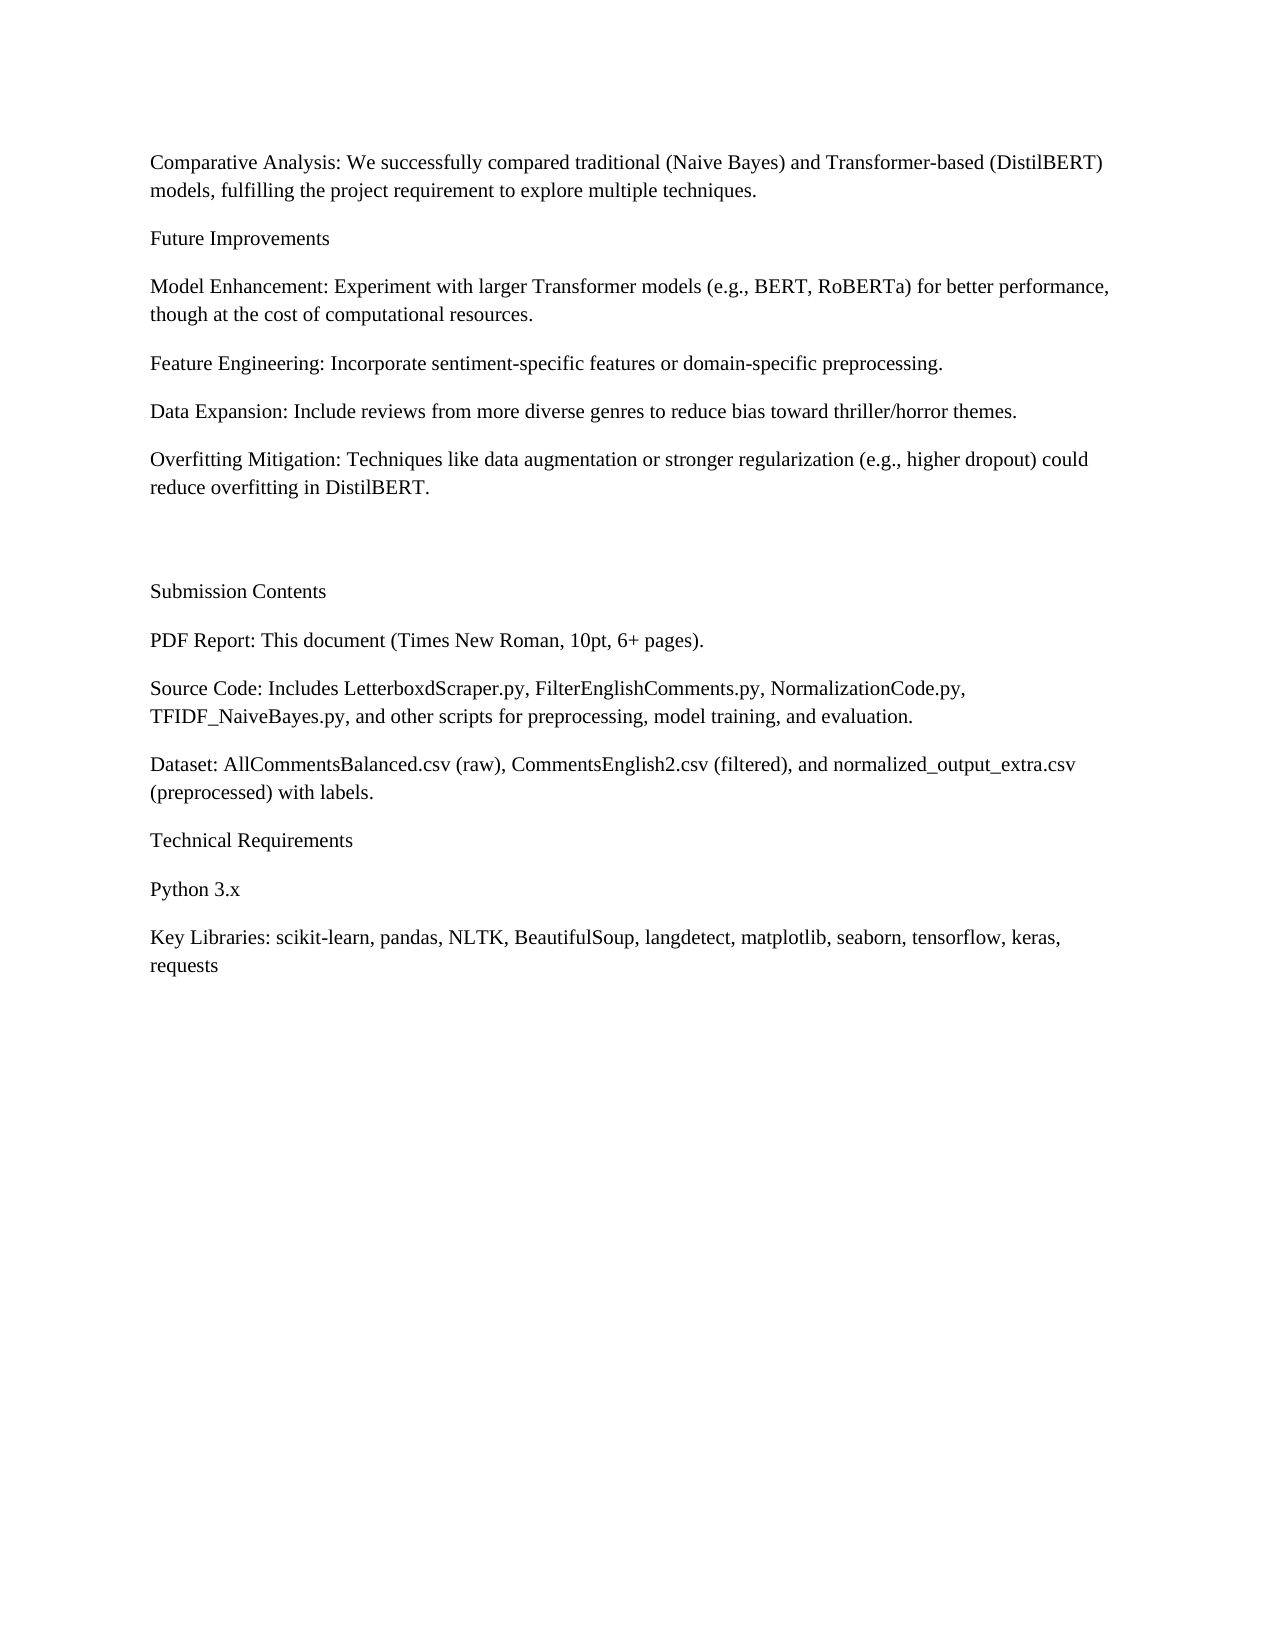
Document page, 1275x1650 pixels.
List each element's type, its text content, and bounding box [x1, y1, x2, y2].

text Source Code: Includes LetterboxdScraper.py, FilterEnglishComments.py, NormalizationCode.py, TFIDF_NaiveBayes.py, and other scripts for preprocessing, model training, and evaluation. [150, 676, 1125, 728]
text Comparative Analysis: We successfully compared traditional (Naive Bayes) and Transformer-based (DistilBERT) models, fulfilling the project requirement to explore multiple techniques. [150, 150, 1125, 202]
text Data Expansion: Include reviews from more diverse genres to reduce bias toward thriller/horror themes. [150, 399, 1125, 423]
text Feature Engineering: Incorporate sentiment-specific features or domain-specific preprocessing. [150, 351, 1125, 374]
text Submission Contents [150, 579, 1125, 603]
text Technical Requirements [150, 828, 1125, 852]
text PDF Report: This document (Times New Roman, 10pt, 6+ pages). [150, 628, 1125, 652]
text Dataset: AllCommentsBalanced.csv (raw), CommentsEnglish2.csv (filtered), and normalized_output_extra.csv (preprocessed) with labels. [150, 752, 1125, 804]
text Key Libraries: scikit-learn, pandas, NLTK, BeautifulSoup, langdetect, matplotlib, seaborn, tensorflow, keras, requests [150, 925, 1125, 977]
text Overfitting Mitigation: Techniques like data augmentation or stronger regularization (e.g., higher dropout) could reduce overfitting in DistilBERT. [150, 447, 1125, 499]
text Model Enhancement: Experiment with larger Transformer models (e.g., BERT, RoBERTa) for better performance, though at the cost of computational resources. [150, 274, 1125, 326]
text Future Improvements [150, 226, 1125, 250]
text Python 3.x [150, 877, 1125, 901]
